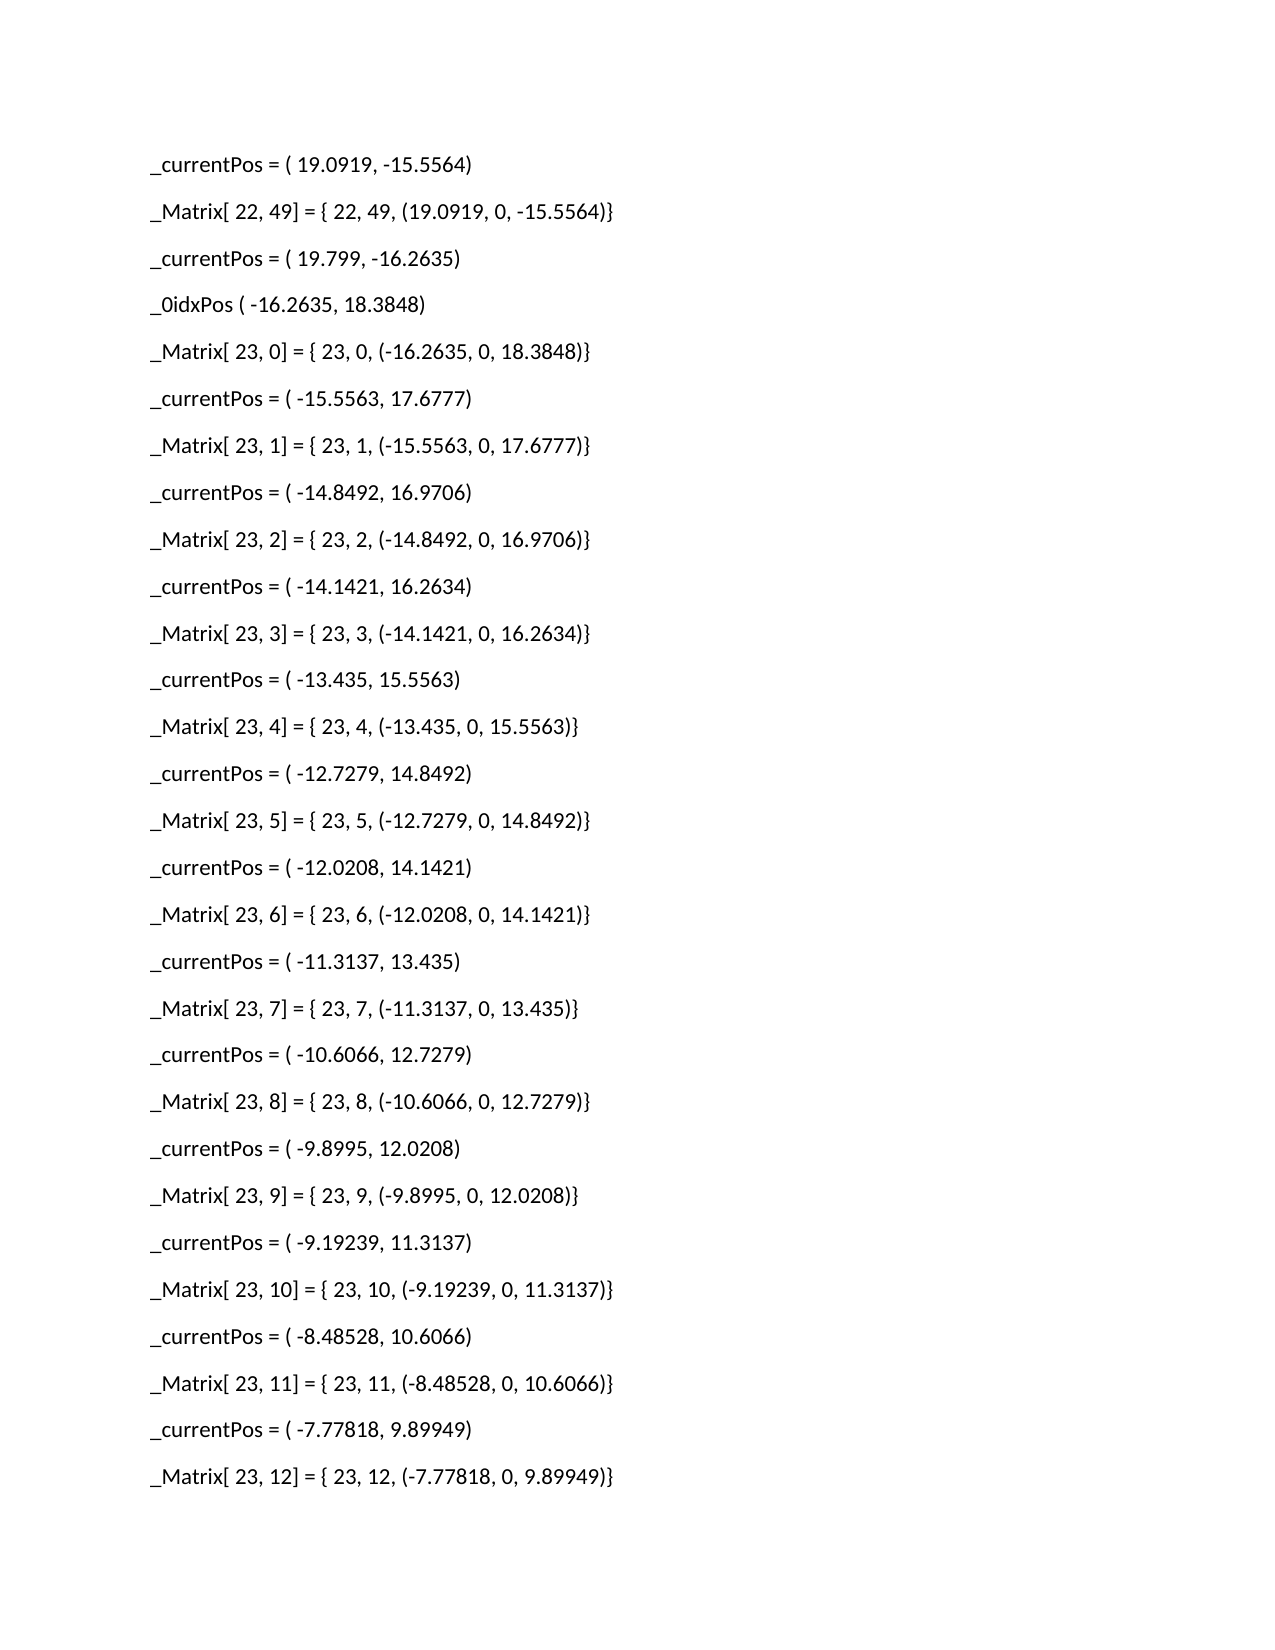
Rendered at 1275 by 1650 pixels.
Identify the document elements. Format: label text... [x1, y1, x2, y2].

text _Matrix[ 23, 5] = { 23, 5, (-12.7279, 0, 14.8492)} [150, 806, 1125, 834]
text _currentPos = ( -14.1421, 16.2634) [150, 572, 1125, 600]
text _currentPos = ( -11.3137, 13.435) [150, 947, 1125, 975]
text _currentPos = ( -12.7279, 14.8492) [150, 759, 1125, 787]
text _currentPos = ( -7.77818, 9.89949) [150, 1416, 1125, 1444]
text _Matrix[ 23, 10] = { 23, 10, (-9.19239, 0, 11.3137)} [150, 1275, 1125, 1303]
text _Matrix[ 23, 11] = { 23, 11, (-8.48528, 0, 10.6066)} [150, 1369, 1125, 1397]
text _Matrix[ 23, 7] = { 23, 7, (-11.3137, 0, 13.435)} [150, 994, 1125, 1022]
text _Matrix[ 23, 2] = { 23, 2, (-14.8492, 0, 16.9706)} [150, 525, 1125, 553]
text _currentPos = ( 19.0919, -15.5564) [150, 150, 1125, 178]
text _currentPos = ( -12.0208, 14.1421) [150, 853, 1125, 881]
text _currentPos = ( -9.8995, 12.0208) [150, 1134, 1125, 1162]
text _Matrix[ 23, 1] = { 23, 1, (-15.5563, 0, 17.6777)} [150, 431, 1125, 459]
text _Matrix[ 23, 0] = { 23, 0, (-16.2635, 0, 18.3848)} [150, 337, 1125, 366]
text _Matrix[ 23, 12] = { 23, 12, (-7.77818, 0, 9.89949)} [150, 1462, 1125, 1491]
text _currentPos = ( -15.5563, 17.6777) [150, 384, 1125, 412]
text _currentPos = ( -13.435, 15.5563) [150, 666, 1125, 694]
text _Matrix[ 23, 4] = { 23, 4, (-13.435, 0, 15.5563)} [150, 712, 1125, 741]
text _currentPos = ( 19.799, -16.2635) [150, 244, 1125, 272]
text _Matrix[ 23, 8] = { 23, 8, (-10.6066, 0, 12.7279)} [150, 1087, 1125, 1116]
text _currentPos = ( -9.19239, 11.3137) [150, 1228, 1125, 1256]
text _Matrix[ 23, 9] = { 23, 9, (-9.8995, 0, 12.0208)} [150, 1181, 1125, 1209]
text _0idxPos ( -16.2635, 18.3848) [150, 291, 1125, 319]
text _currentPos = ( -14.8492, 16.9706) [150, 478, 1125, 506]
text _Matrix[ 23, 3] = { 23, 3, (-14.1421, 0, 16.2634)} [150, 619, 1125, 647]
text _Matrix[ 22, 49] = { 22, 49, (19.0919, 0, -15.5564)} [150, 197, 1125, 225]
text _currentPos = ( -8.48528, 10.6066) [150, 1322, 1125, 1350]
text _Matrix[ 23, 6] = { 23, 6, (-12.0208, 0, 14.1421)} [150, 900, 1125, 928]
text _currentPos = ( -10.6066, 12.7279) [150, 1041, 1125, 1069]
